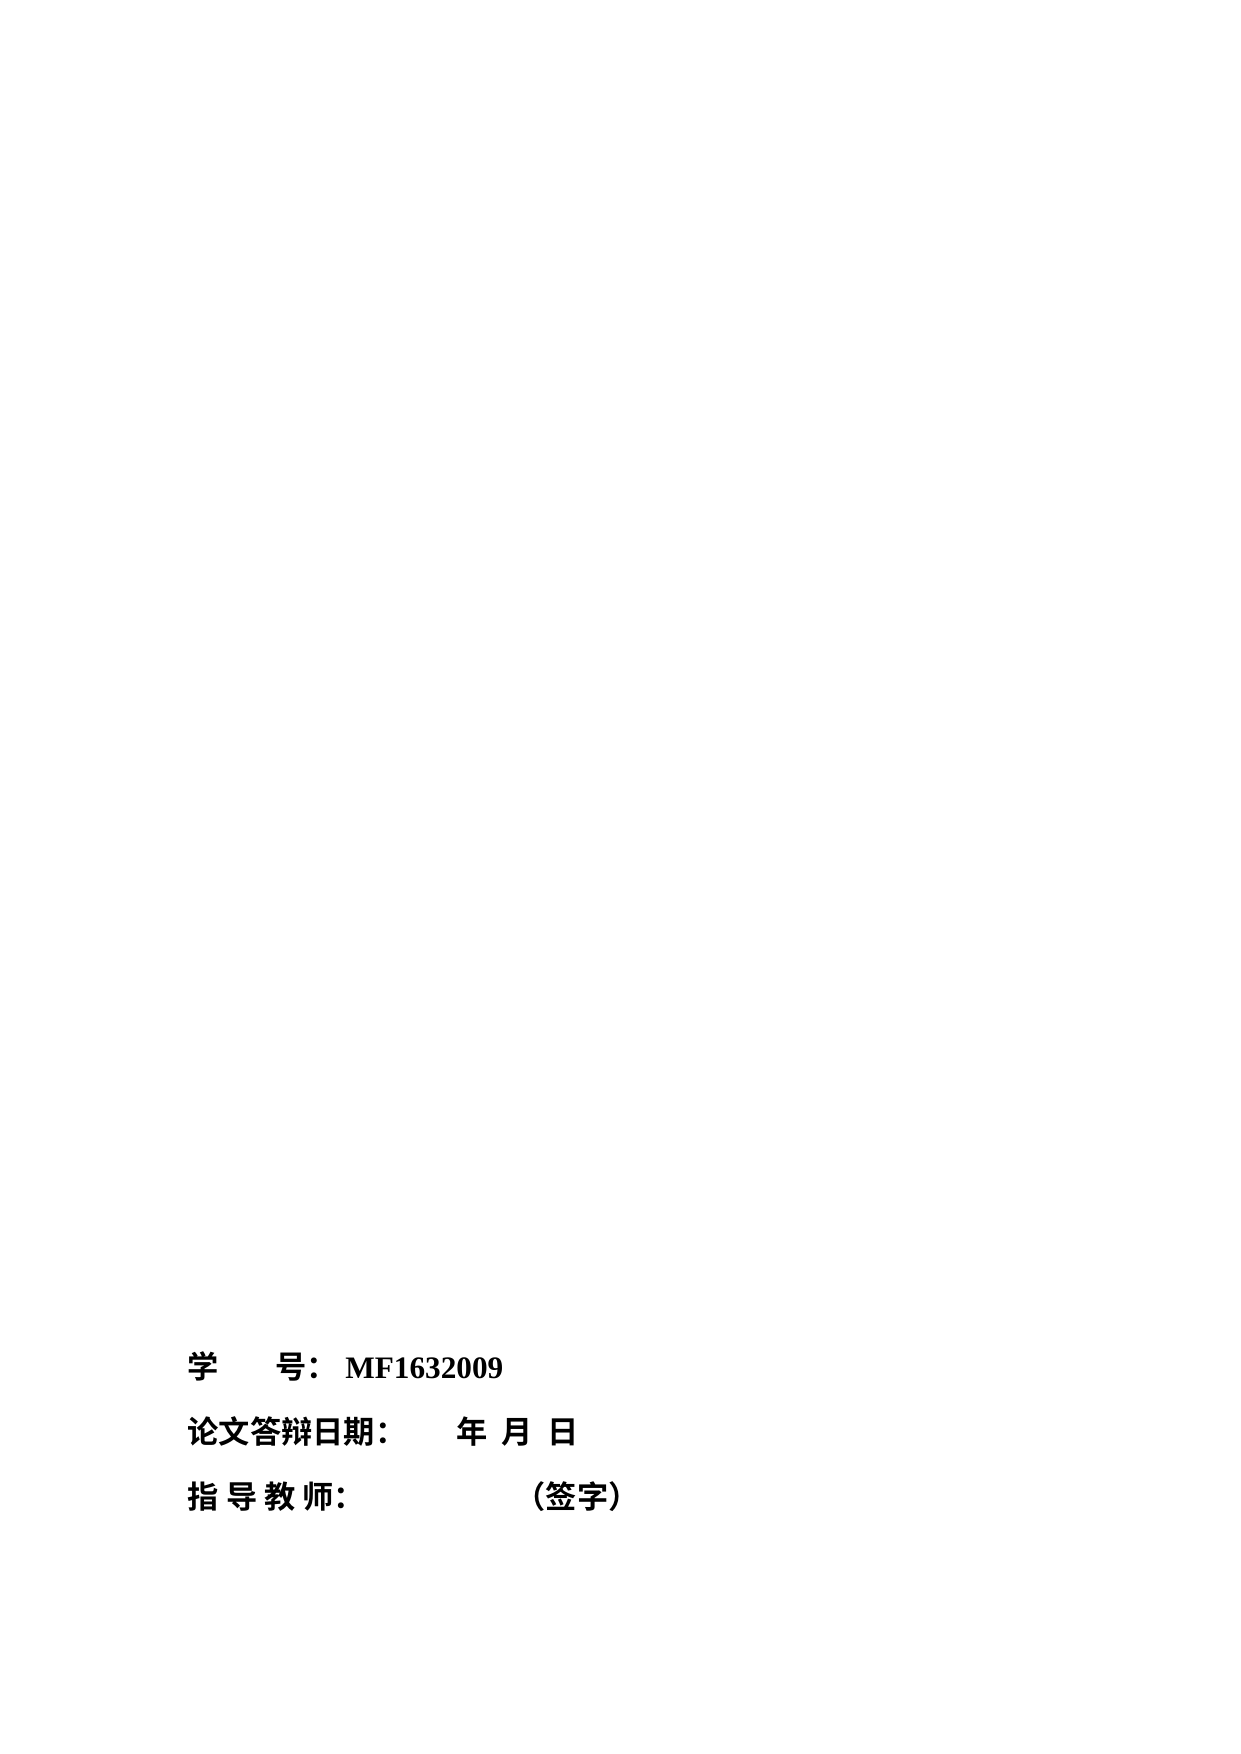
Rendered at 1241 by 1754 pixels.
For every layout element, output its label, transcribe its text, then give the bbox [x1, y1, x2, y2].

text 学 号： MF1632009 [187, 1332, 1053, 1397]
text 指 导 教 师： （签字） [187, 1462, 1053, 1527]
text 论文答辩日期： 年 月 日 [187, 1397, 1053, 1462]
